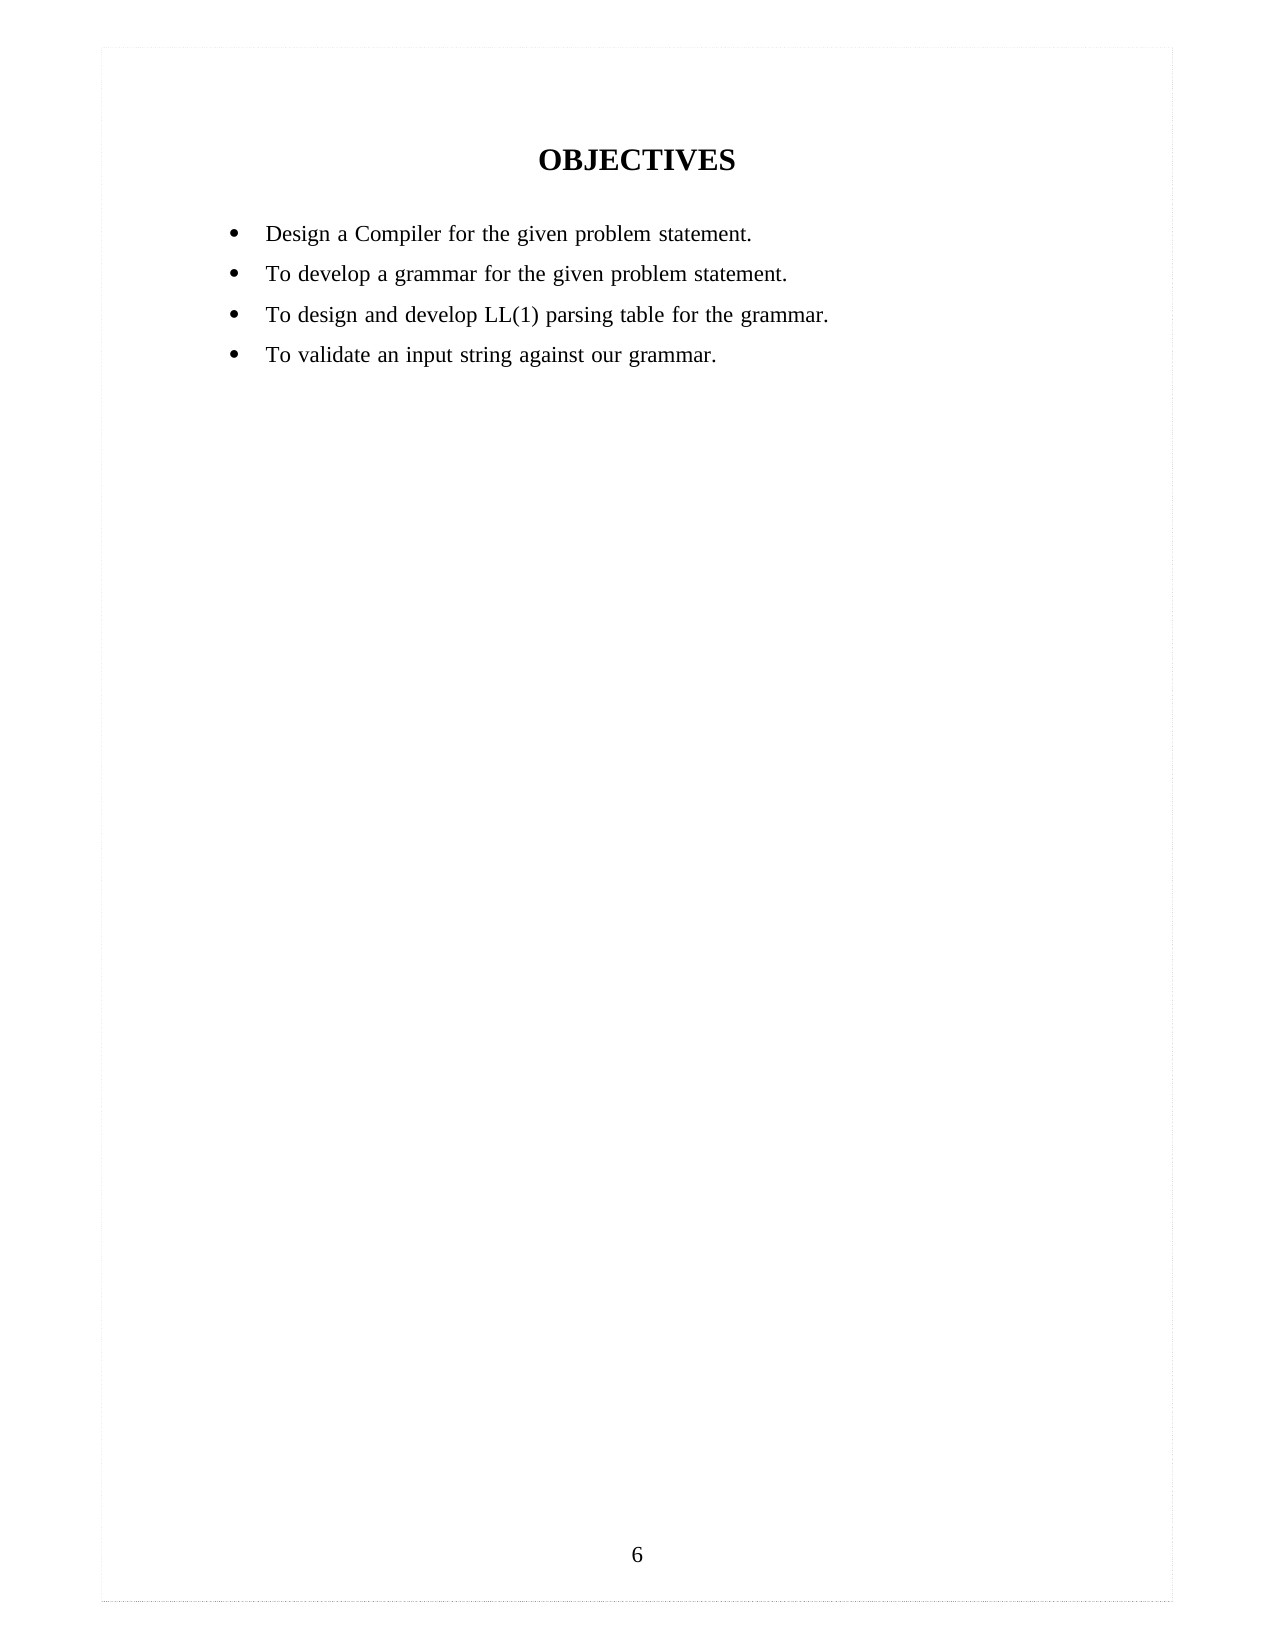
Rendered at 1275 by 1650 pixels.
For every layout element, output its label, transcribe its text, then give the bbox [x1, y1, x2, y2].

subtitle OBJECTIVES [505, 141, 768, 177]
list Design a Compiler for the given problem statement. [230, 219, 1127, 246]
list To design and develop LL(1) parsing table for the grammar. [230, 301, 1127, 327]
list To validate an input string against our grammar. [230, 341, 1127, 367]
picture [101, 47, 1173, 1602]
list To develop a grammar for the given problem statement. [230, 260, 1127, 286]
